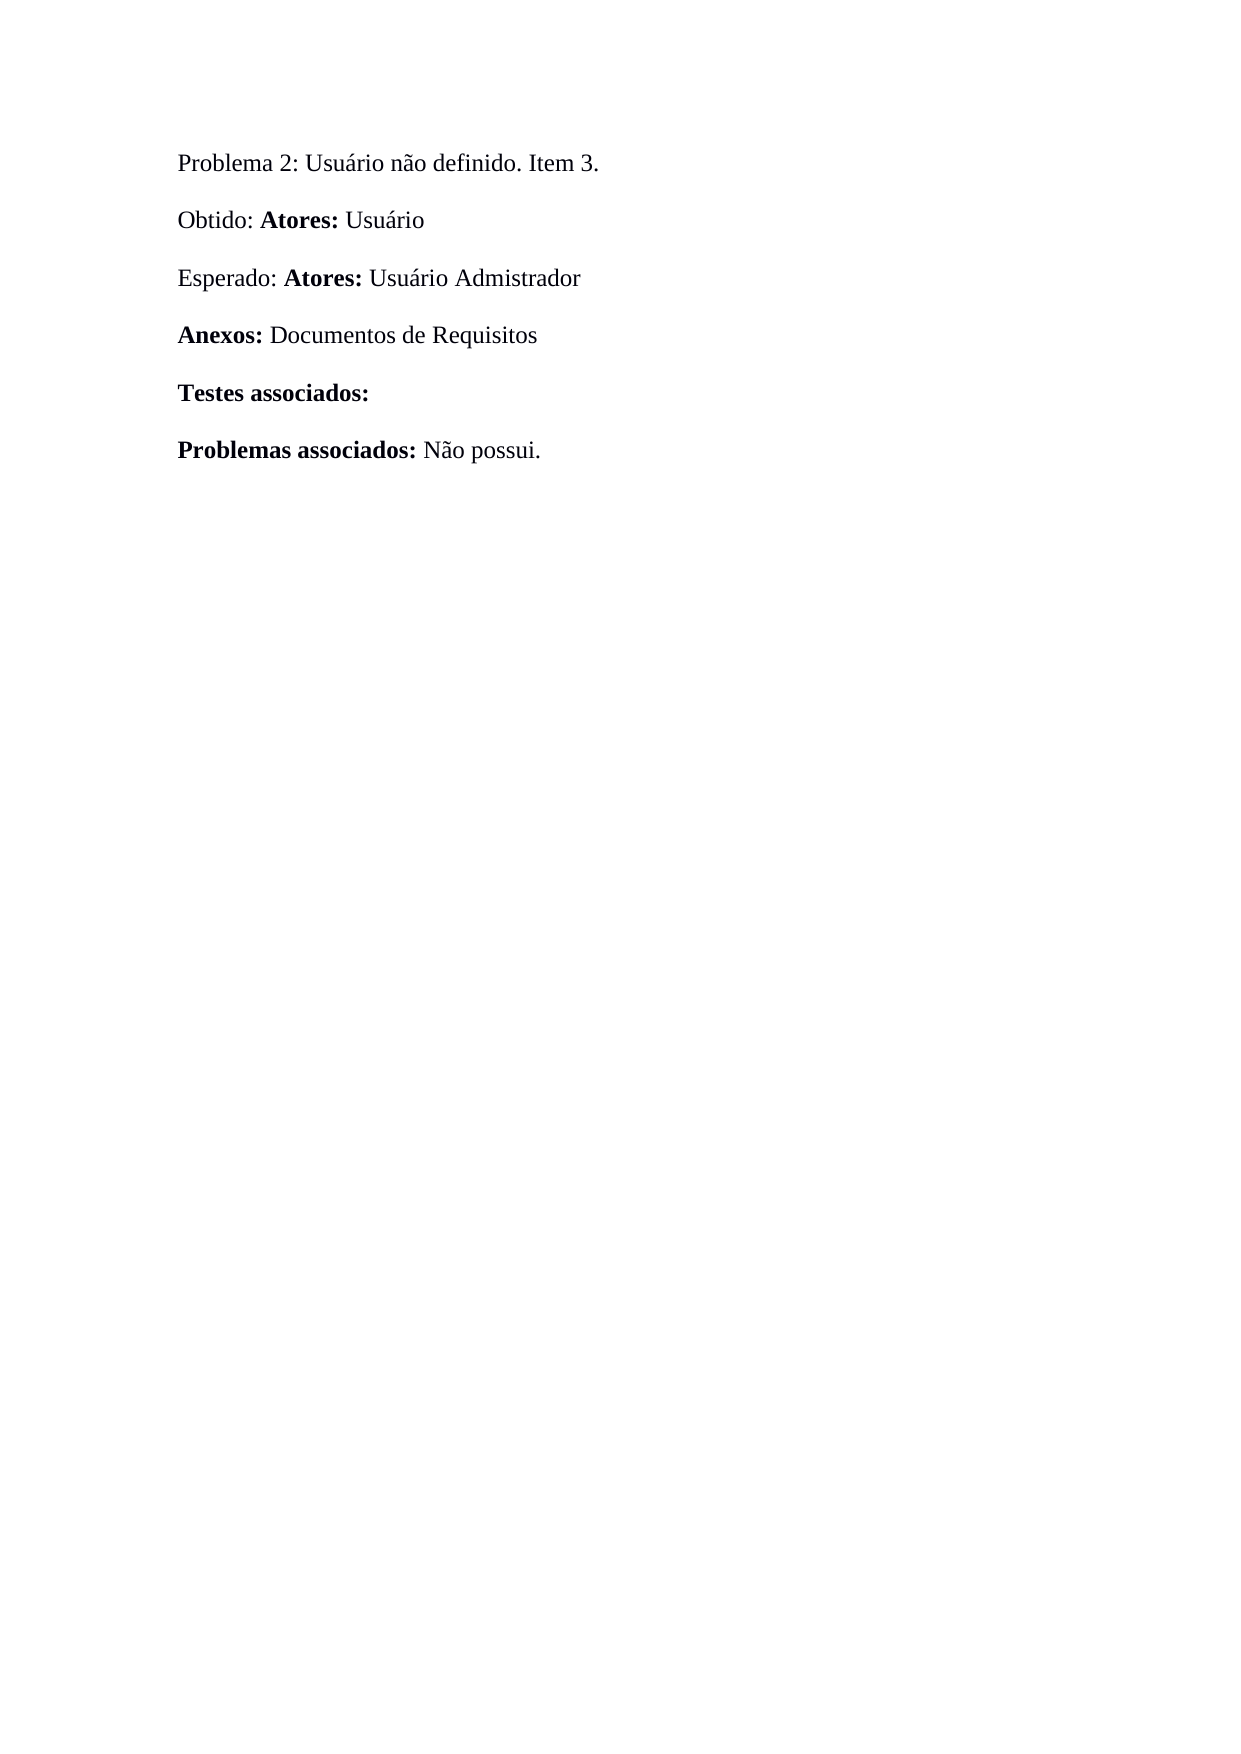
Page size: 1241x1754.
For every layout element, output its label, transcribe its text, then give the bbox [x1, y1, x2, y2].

text Testes associados: [177, 378, 1063, 406]
text Anexos: Documentos de Requisitos [177, 320, 1063, 349]
text Problemas associados: Não possui. [177, 435, 1063, 464]
text Obtido: Atores: Usuário [177, 205, 1063, 234]
text Problema 2: Usuário não definido. Item 3. [177, 148, 1063, 176]
text Esperado: Atores: Usuário Admistrador [177, 263, 1063, 291]
